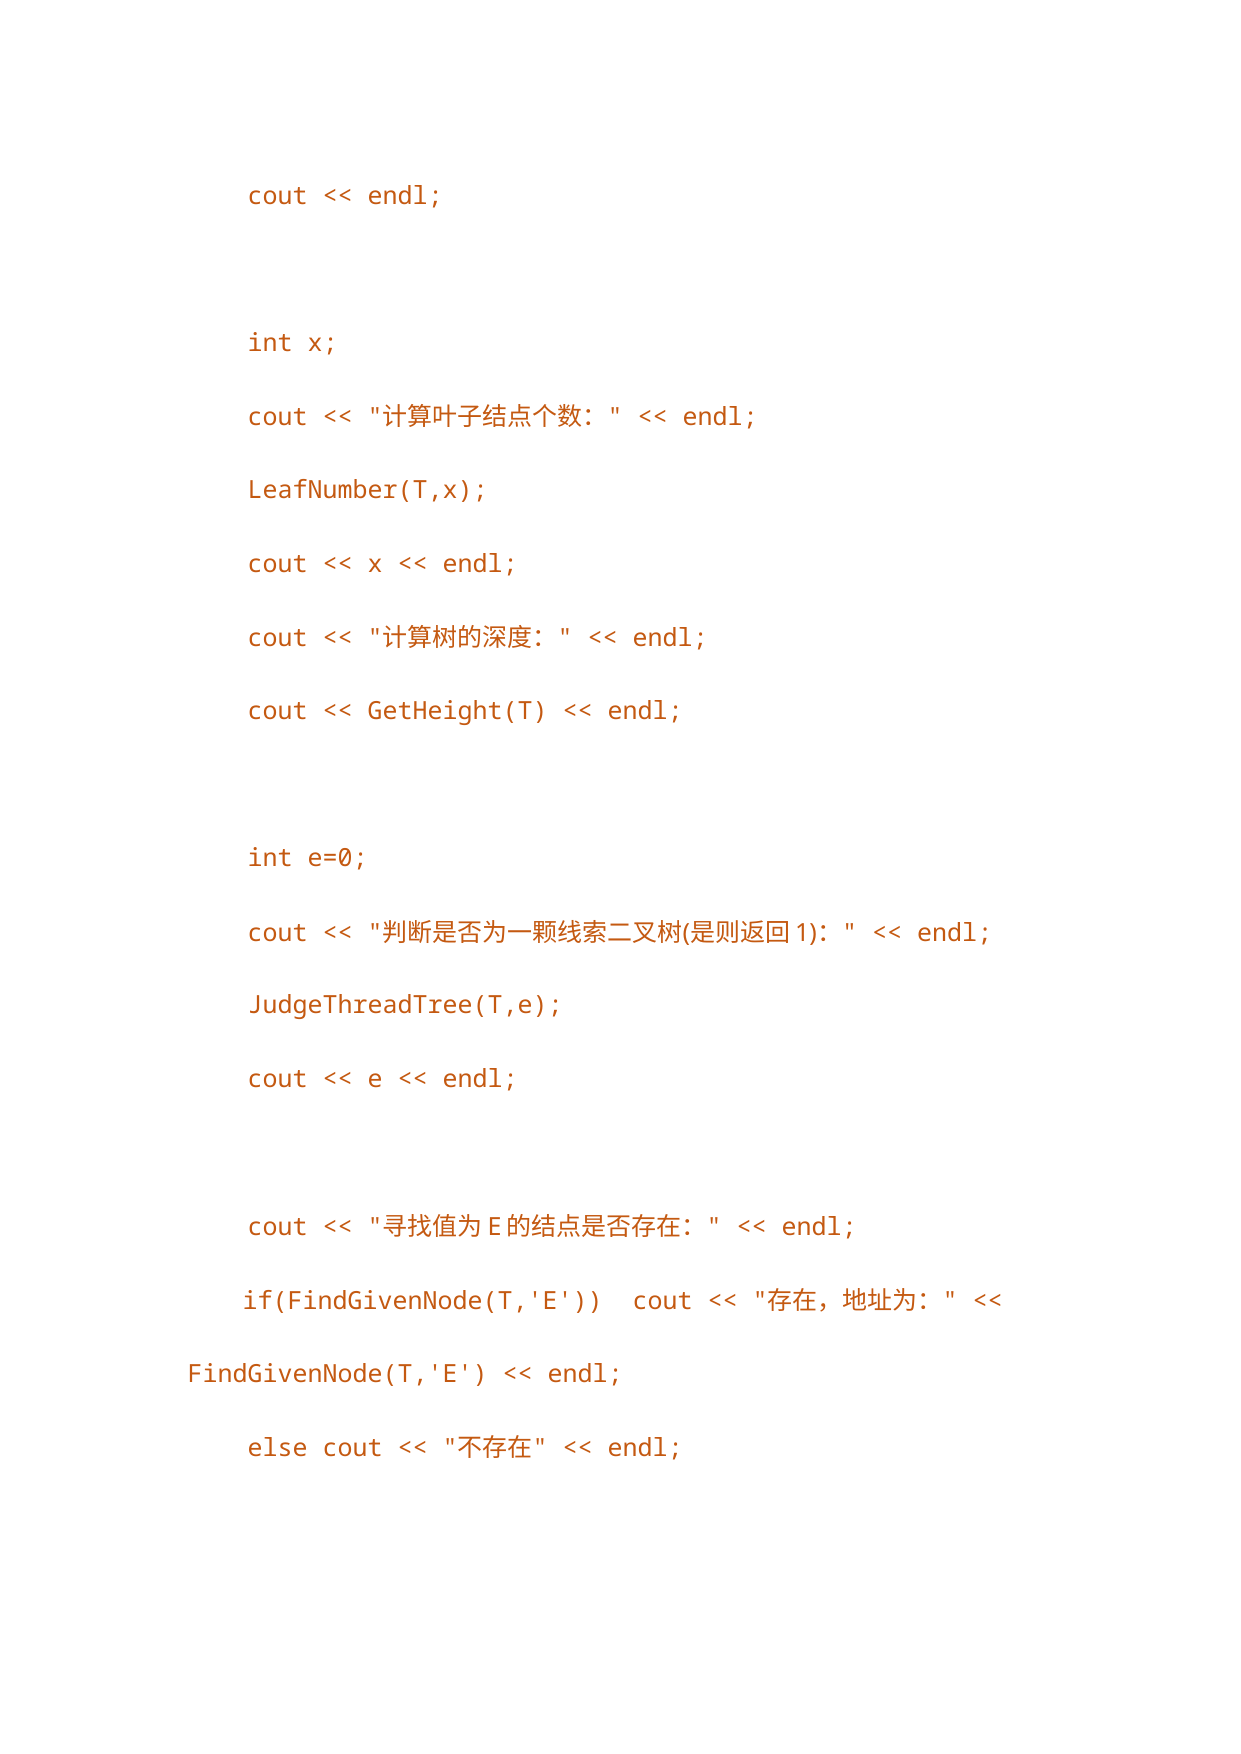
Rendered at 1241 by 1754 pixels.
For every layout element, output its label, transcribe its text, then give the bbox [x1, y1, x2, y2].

text int x; [187, 309, 1053, 374]
text FindGivenNode(T,'E') << endl; [187, 1340, 1053, 1405]
text LeafNumber(T,x); [187, 456, 1053, 521]
text cout << "判断是否为一颗线索二叉树(是则返回1)：" << endl; [187, 898, 1053, 963]
text else cout << "不存在" << endl; [187, 1413, 1053, 1478]
text if(FindGivenNode(T,'E')) cout << "存在，地址为：" << [187, 1266, 1053, 1331]
text int e=0; [187, 824, 1053, 889]
text cout << "计算叶子结点个数：" << endl; [187, 382, 1053, 447]
text cout << endl; [187, 162, 1053, 227]
text cout << "寻找值为E的结点是否存在：" << endl; [187, 1192, 1053, 1257]
text cout << "计算树的深度：" << endl; [187, 603, 1053, 668]
text cout << x << endl; [187, 530, 1053, 595]
text JudgeThreadTree(T,e); [187, 972, 1053, 1037]
text cout << GetHeight(T) << endl; [187, 677, 1053, 742]
text cout << e << endl; [187, 1045, 1053, 1110]
